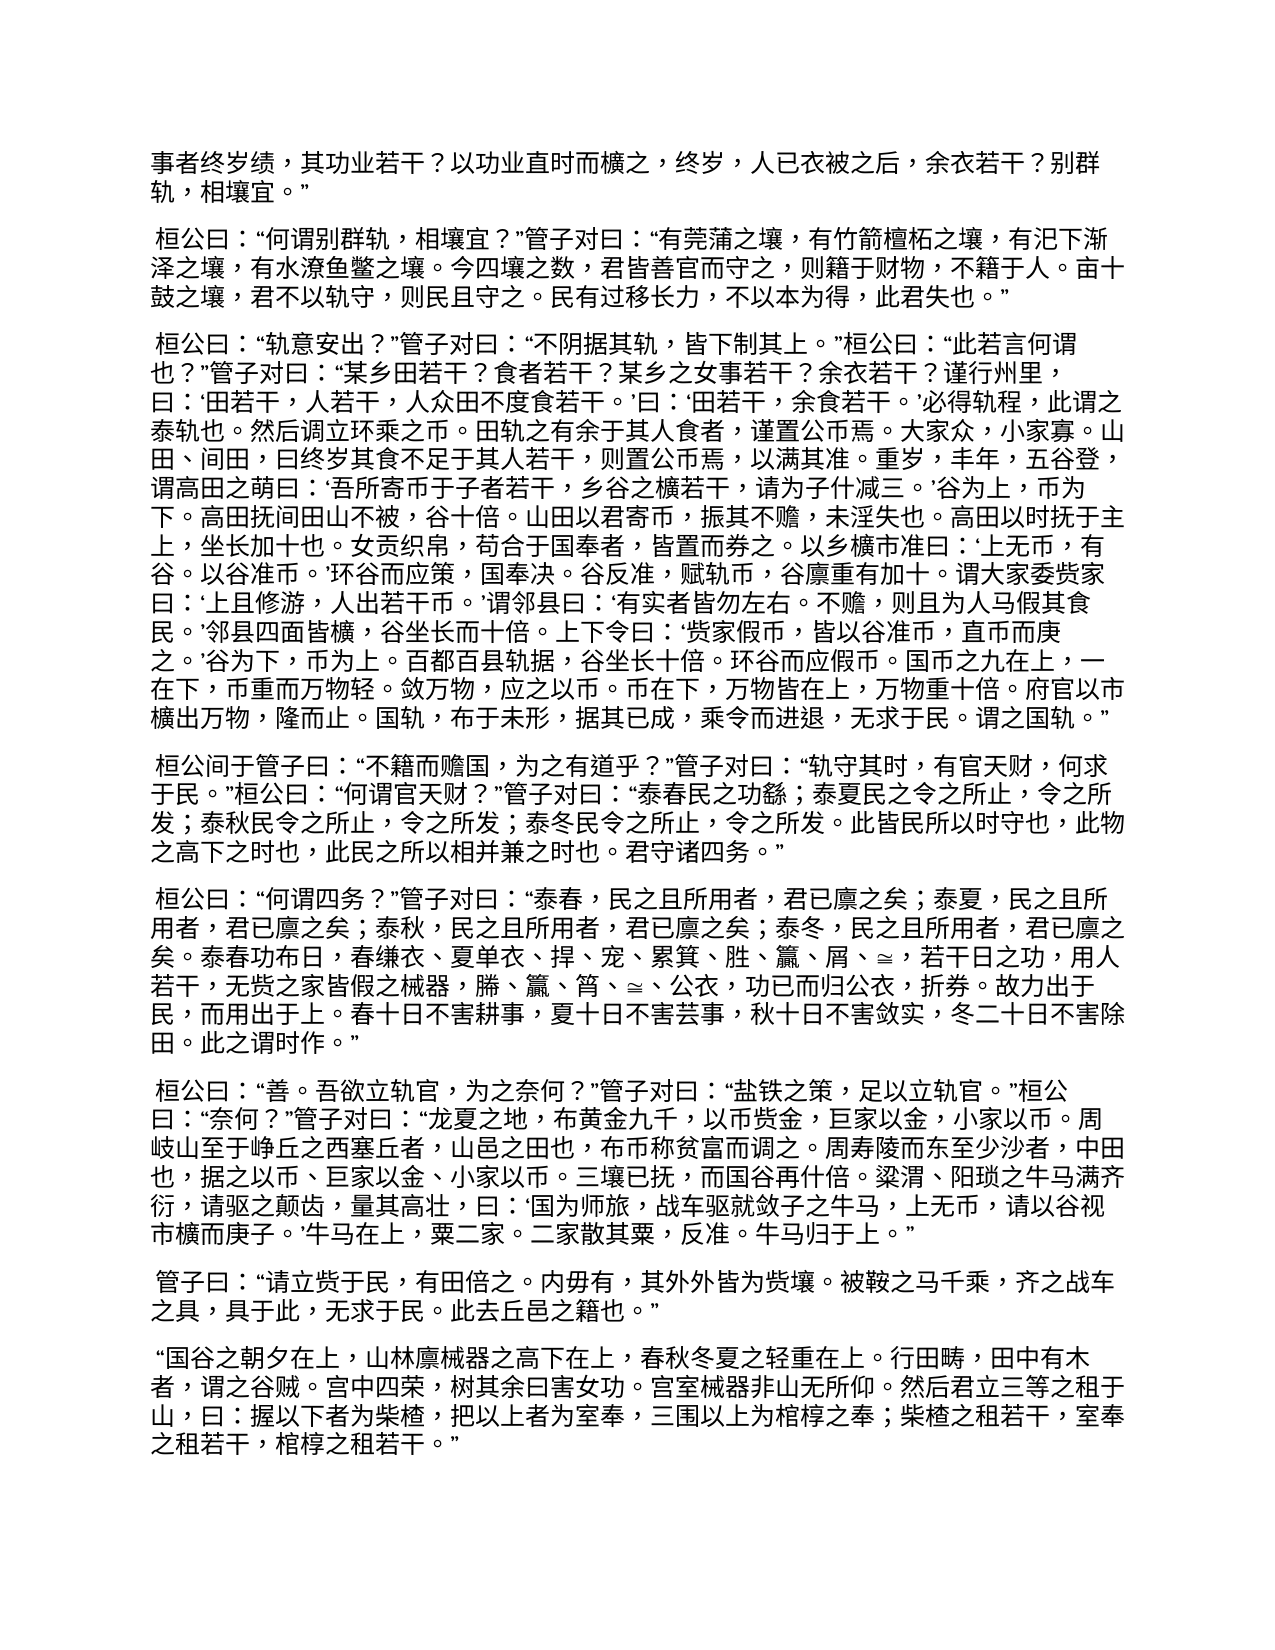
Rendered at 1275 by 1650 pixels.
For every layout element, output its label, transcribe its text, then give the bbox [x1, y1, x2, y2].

text 桓公曰：“何谓别群轨，相壤宜？”管子对曰：“有莞蒲之壤，有竹箭檀柘之壤，有汜下渐泽之壤，有水潦鱼鳖之壤。今四壤之数，君皆善官而守之，则籍于财物，不籍于人。亩十鼓之壤，君不以轨守，则民且守之。民有过移长力，不以本为得，此君失也。” [150, 226, 1125, 312]
text 桓公间于管子曰：“不籍而赡国，为之有道乎？”管子对曰：“轨守其时，有官天财，何求于民。”桓公曰：“何谓官天财？”管子对曰：“泰春民之功繇；泰夏民之令之所止，令之所发；泰秋民令之所止，令之所发；泰冬民令之所止，令之所发。此皆民所以时守也，此物之高下之时也，此民之所以相并兼之时也。君守诸四务。” [150, 752, 1125, 867]
text 桓公曰：“何谓四务？”管子对曰：“泰春，民之且所用者，君已廪之矣；泰夏，民之且所用者，君已廪之矣；泰秋，民之且所用者，君已廪之矣；泰冬，民之且所用者，君已廪之矣。泰春功布日，春缣衣、夏单衣、捍、宠、累箕、胜、籯、屑、，若干日之功，用人若干，无赀之家皆假之械器，幐、籯、筲、、公衣，功已而归公衣，折券。故力出于民，而用出于上。春十日不害耕事，夏十日不害芸事，秋十日不害敛实，冬二十日不害除田。此之谓时作。” [150, 886, 1125, 1059]
text 桓公曰：“善。吾欲立轨官，为之奈何？”管子对曰：“盐铁之策，足以立轨官。”桓公曰：“奈何？”管子对曰：“龙夏之地，布黄金九千，以币赀金，巨家以金，小家以币。周岐山至于峥丘之西塞丘者，山邑之田也，布币称贫富而调之。周寿陵而东至少沙者，中田也，据之以币、巨家以金、小家以币。三壤已抚，而国谷再什倍。粱渭、阳琐之牛马满齐衍，请驱之颠齿，量其高壮，曰：‘国为师旅，战车驱就敛子之牛马，上无币，请以谷视市櫎而庚子。’牛马在上，粟二家。二家散其粟，反准。牛马归于上。” [150, 1077, 1125, 1250]
text 桓公曰：“轨意安出？”管子对曰：“不阴据其轨，皆下制其上。”桓公曰：“此若言何谓也？”管子对曰：“某乡田若干？食者若干？某乡之女事若干？余衣若干？谨行州里，曰：‘田若干，人若干，人众田不度食若干。’曰：‘田若干，余食若干。’必得轨程，此谓之泰轨也。然后调立环乘之币。田轨之有余于其人食者，谨置公币焉。大家众，小家寡。山田、间田，曰终岁其食不足于其人若干，则置公币焉，以满其准。重岁，丰年，五谷登，谓高田之萌曰：‘吾所寄币于子者若干，乡谷之櫎若干，请为子什减三。’谷为上，币为下。高田抚间田山不被，谷十倍。山田以君寄币，振其不赡，未淫失也。高田以时抚于主上，坐长加十也。女贡织帛，苟合于国奉者，皆置而券之。以乡櫎市准曰：‘上无币，有谷。以谷准币。’环谷而应策，国奉决。谷反准，赋轨币，谷廪重有加十。谓大家委赀家曰：‘上且修游，人出若干币。’谓邻县曰：‘有实者皆勿左右。不赡，则且为人马假其食民。’邻县四面皆櫎，谷坐长而十倍。上下令曰：‘赀家假币，皆以谷准币，直币而庚之。’谷为下，币为上。百都百县轨据，谷坐长十倍。环谷而应假币。国币之九在上，一在下，币重而万物轻。敛万物，应之以币。币在下，万物皆在上，万物重十倍。府官以市櫎出万物，隆而止。国轨，布于未形，据其已成，乘令而进退，无求于民。谓之国轨。” [150, 331, 1125, 734]
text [150, 150, 1125, 207]
text “国谷之朝夕在上，山林廪械器之高下在上，春秋冬夏之轻重在上。行田畴，田中有木者，谓之谷贼。宫中四荣，树其余曰害女功。宫室械器非山无所仰。然后君立三等之租于山，曰：握以下者为柴楂，把以上者为室奉，三围以上为棺椁之奉；柴楂之租若干，室奉之租若干，棺椁之租若干。” [150, 1345, 1125, 1460]
text 管子曰：“请立赀于民，有田倍之。内毋有，其外外皆为赀壤。被鞍之马千乘，齐之战车之具，具于此，无求于民。此去丘邑之籍也。” [150, 1269, 1125, 1326]
